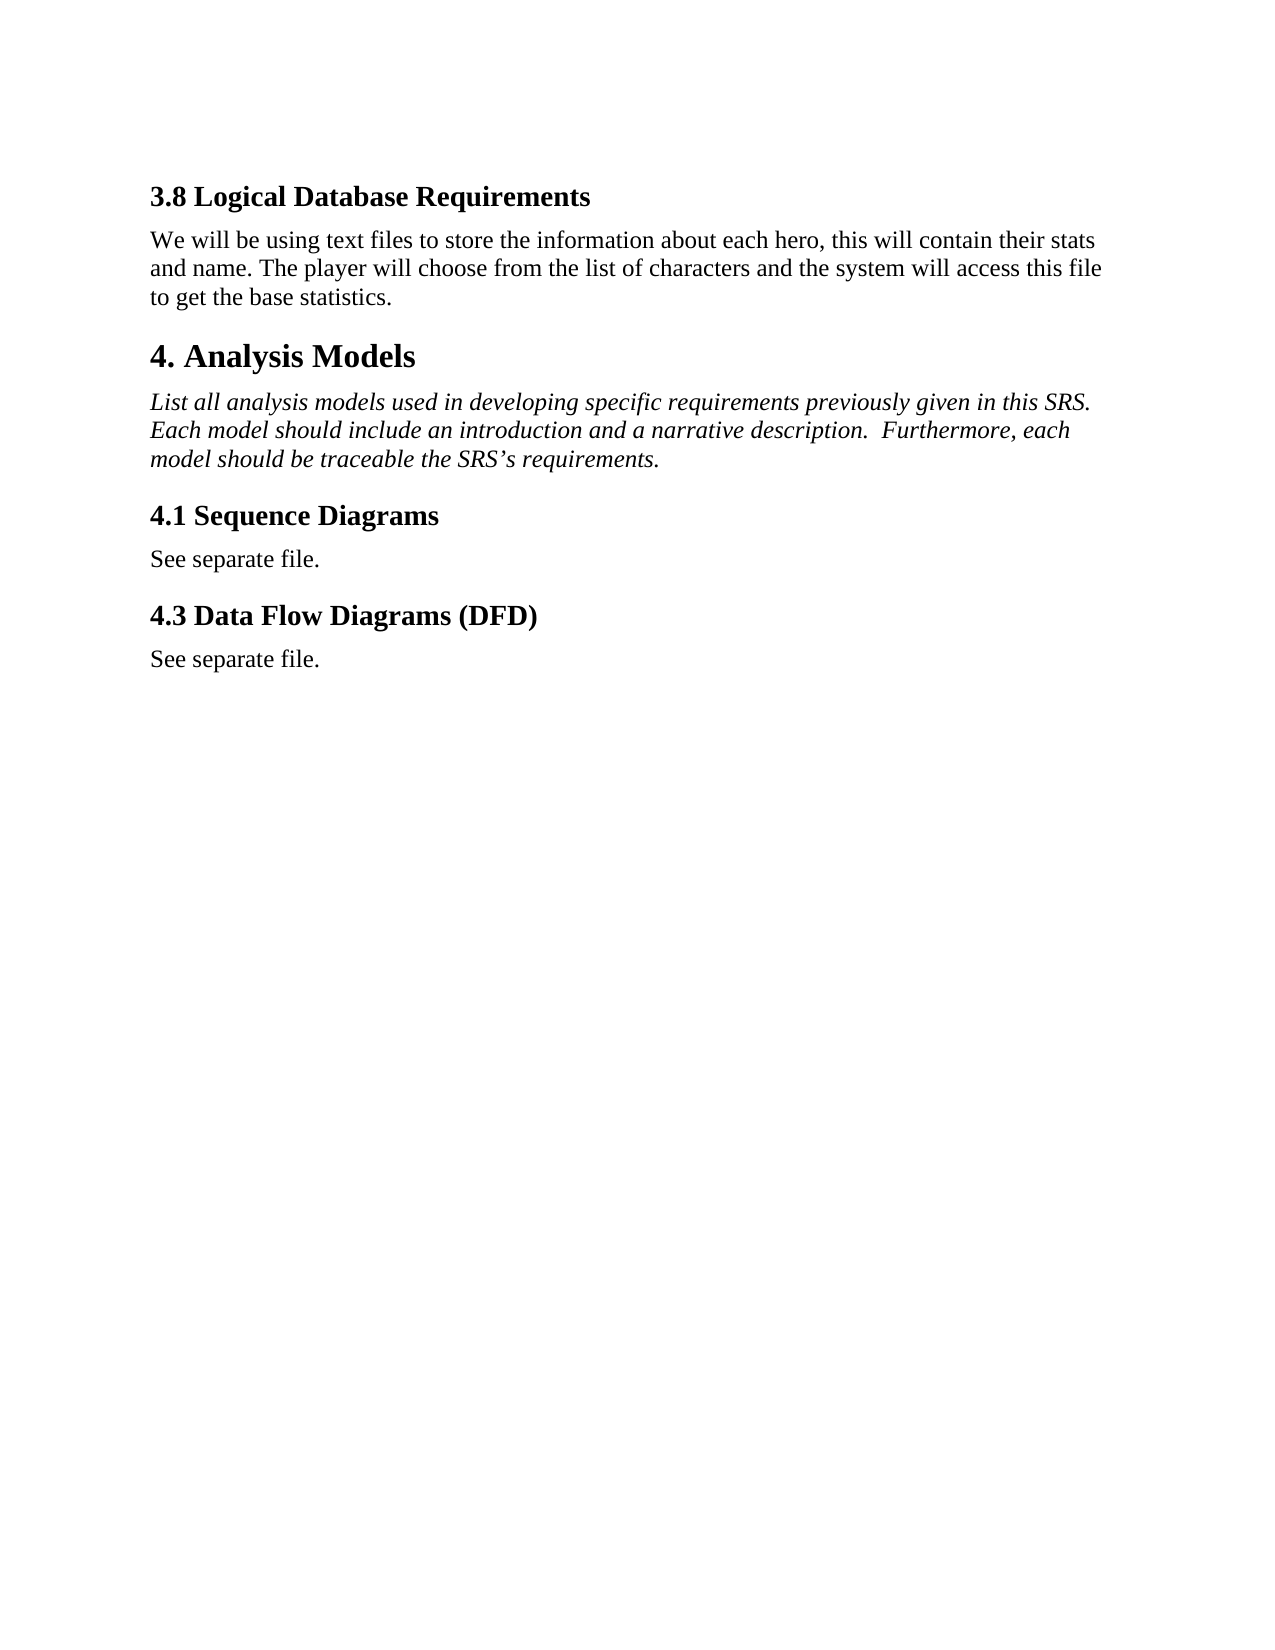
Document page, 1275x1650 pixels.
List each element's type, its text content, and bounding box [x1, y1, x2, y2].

text See separate file. [150, 544, 1125, 573]
subtitle 4.1 Sequence Diagrams [150, 498, 1125, 532]
subtitle 3.8 Logical Database Requirements [150, 179, 1125, 212]
subtitle 4. Analysis Models [150, 336, 1125, 374]
subtitle 4.3 Data Flow Diagrams (DFD) [150, 598, 1125, 631]
text See separate file. [150, 644, 1125, 673]
text We will be using text files to store the information about each hero, this will contain their stats and name. The player will choose from the list of characters and the system will access this file to get the base statistics. [150, 225, 1125, 311]
text List all analysis models used in developing specific requirements previously given in this SRS. Each model should include an introduction and a narrative description. Furthermore, each model should be traceable the SRS’s requirements. [150, 387, 1125, 473]
